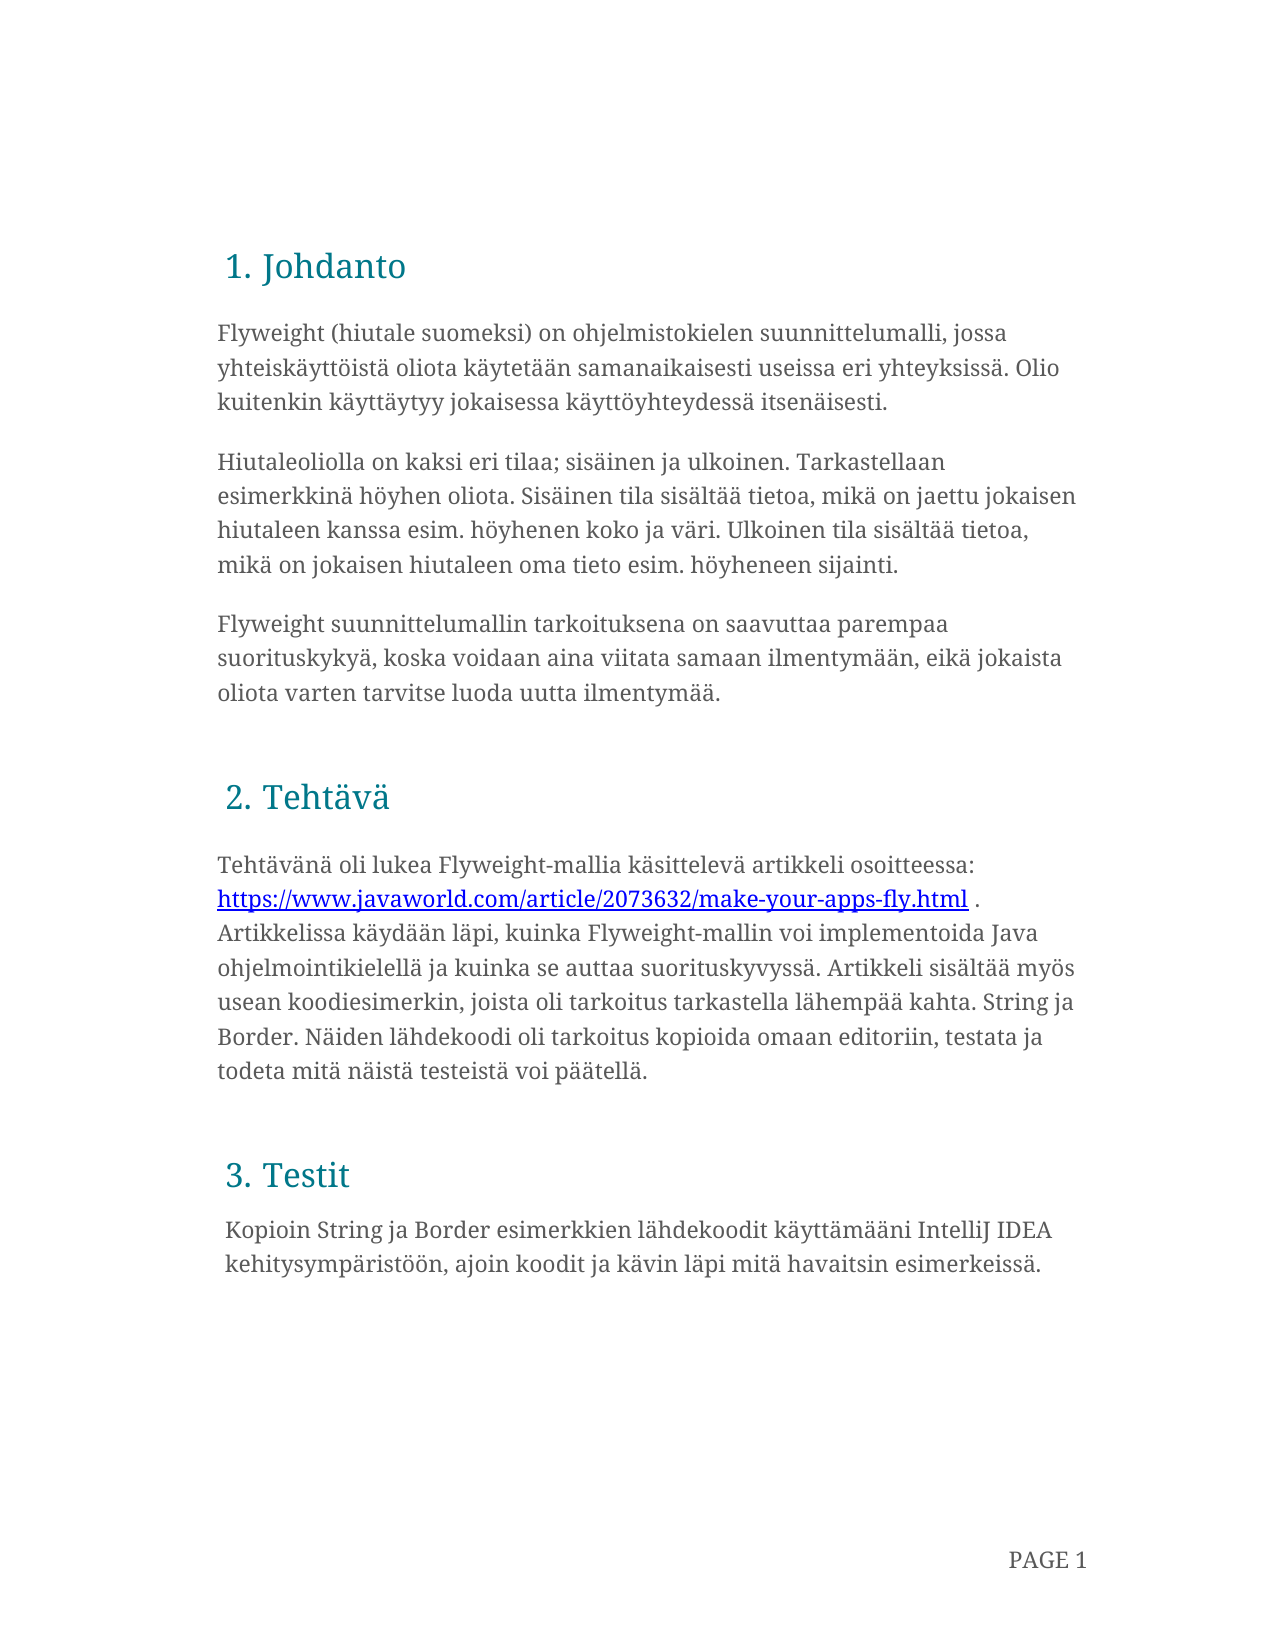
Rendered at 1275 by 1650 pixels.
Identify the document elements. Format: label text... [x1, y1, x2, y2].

text Flyweight (hiutale suomeksi) on ohjelmistokielen suunnittelumalli, jossa yhteiskäyttöistä oliota käytetään samanaikaisesti useissa eri yhteyksissä. Olio kuitenkin käyttäytyy jokaisessa käyttöyhteydessä itsenäisesti. [217, 317, 1087, 417]
text Hiutaleoliolla on kaksi eri tilaa; sisäinen ja ulkoinen. Tarkastellaan esimerkkinä höyhen oliota. Sisäinen tila sisältää tietoa, mikä on jaettu jokaisen hiutaleen kanssa esim. höyhenen koko ja väri. Ulkoinen tila sisältää tietoa, mikä on jokaisen hiutaleen oma tieto esim. höyheneen sijainti. [217, 446, 1087, 580]
subtitle Testit [225, 1152, 1087, 1197]
text Flyweight suunnittelumallin tarkoituksena on saavuttaa parempaa suorituskykyä, koska voidaan aina viitata samaan ilmentymään, eikä jokaista oliota varten tarvitse luoda uutta ilmentymää. [217, 608, 1087, 708]
subtitle Johdanto [225, 242, 1087, 288]
subtitle Tehtävä [225, 774, 1087, 819]
text Tehtävänä oli lukea Flyweight-mallia käsittelevä artikkeli osoitteessa: https://www.javaworld.com/article/2073632/make-your-apps-fly.html . Artikkelissa käydään läpi, kuinka Flyweight-mallin voi implementoida Java ohjelmointikielellä ja kuinka se auttaa suorituskyvyssä. Artikkeli sisältää myös usean koodiesimerkin, joista oli tarkoitus tarkastella lähempää kahta. String ja Border. Näiden lähdekoodi oli tarkoitus kopioida omaan editoriin, testata ja todeta mitä näistä testeistä voi päätellä. [217, 848, 1087, 1086]
text Kopioin String ja Border esimerkkien lähdekoodit käyttämääni IntelliJ IDEA kehitysympäristöön, ajoin koodit ja kävin läpi mitä havaitsin esimerkeissä. [225, 1214, 1087, 1280]
